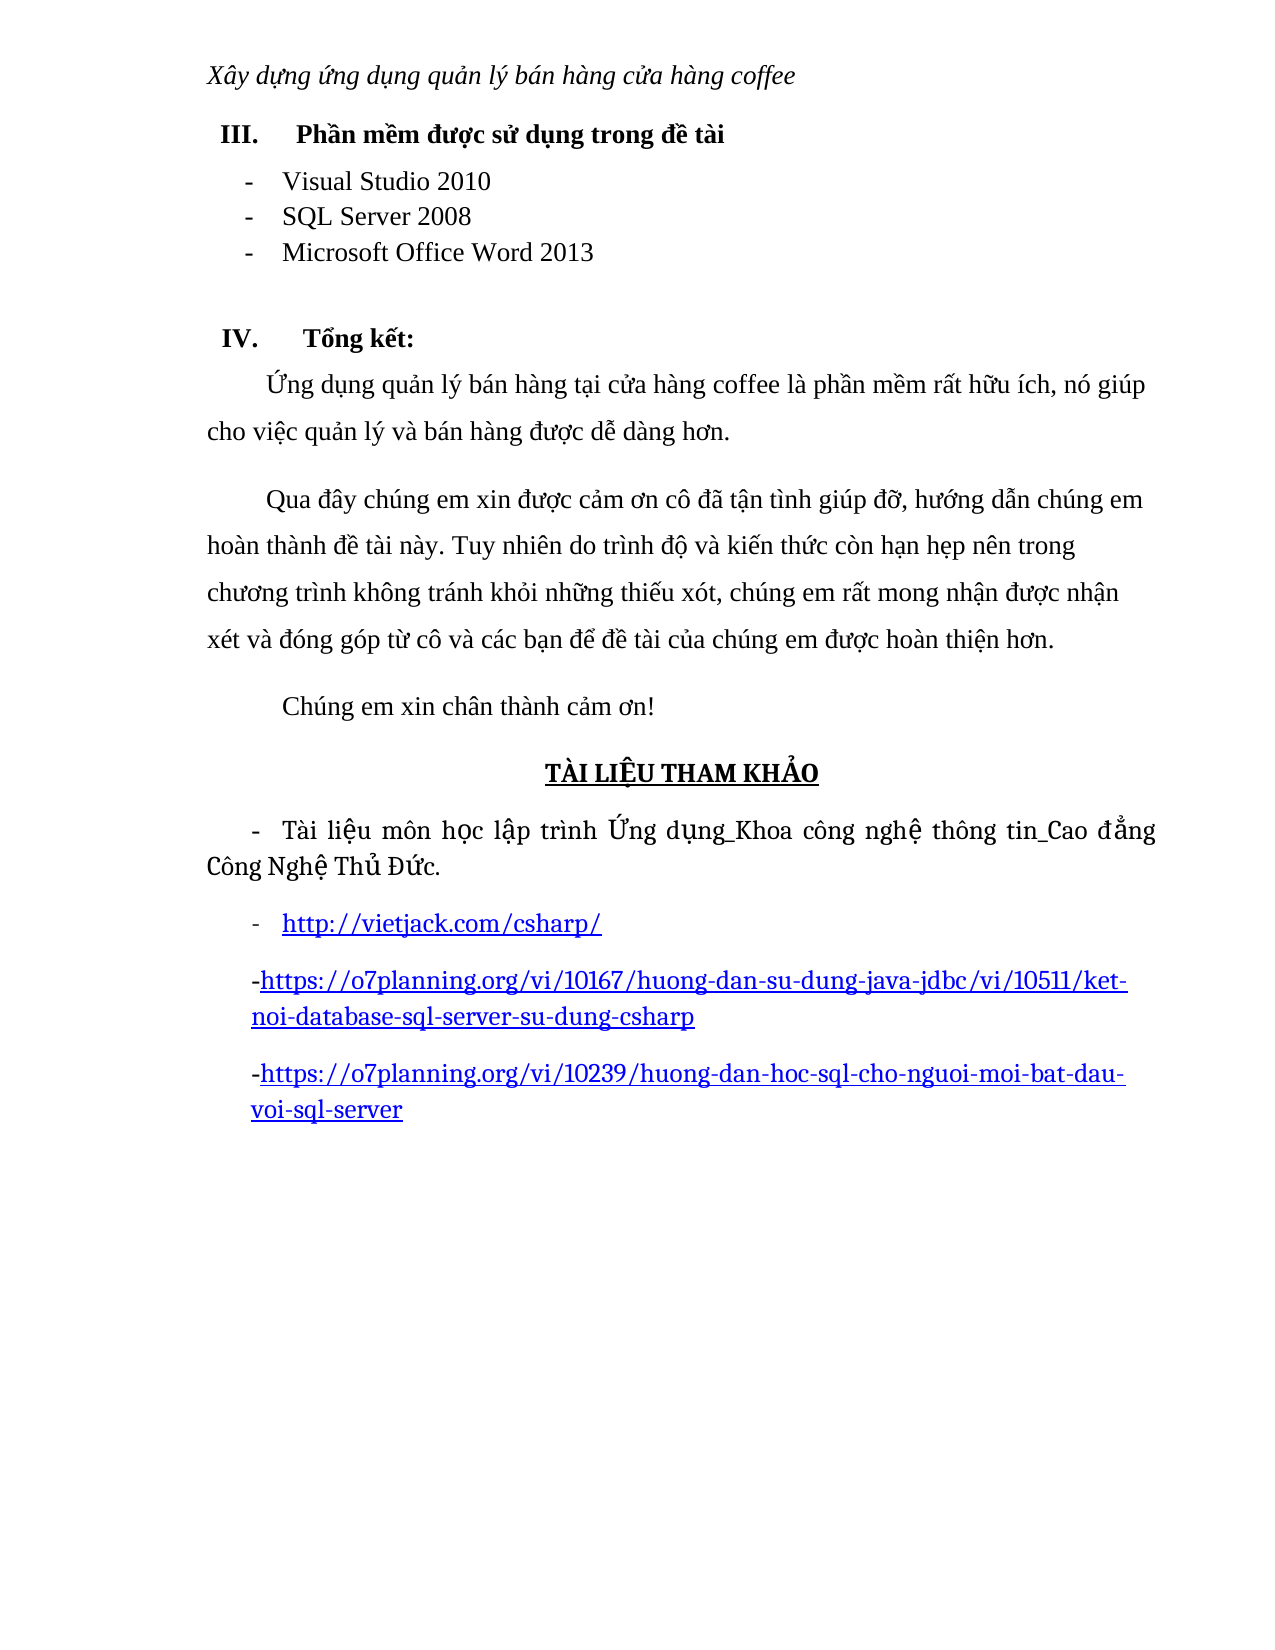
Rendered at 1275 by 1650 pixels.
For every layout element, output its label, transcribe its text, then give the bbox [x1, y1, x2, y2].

list Microsoft Office Word 2013 [244, 236, 1157, 267]
list Visual Studio 2010 [244, 165, 1157, 196]
text Qua đây chúng em xin được cảm ơn cô đã tận tình giúp đỡ, hướng dẫn chúng em hoàn thành đề tài này. Tuy nhiên do trình độ và kiến thức còn hạn hẹp nên trong chương trình không tránh khỏi những thiếu xót, chúng em rất mong nhận được nhận xét và đóng góp từ cô và các bạn để đề tài của chúng em được hoàn thiện hơn. [207, 483, 1157, 654]
list SQL Server 2008 [244, 201, 1157, 232]
text -https://o7planning.org/vi/10239/huong-dan-hoc-sql-cho-nguoi-moi-bat-dau-voi-sql-server [251, 1057, 1157, 1125]
subtitle Phần mềm được sử dụng trong đề tài [258, 118, 1157, 149]
subtitle Tổng kết: [258, 322, 1157, 353]
text Chúng em xin chân thành cảm ơn! [207, 690, 1157, 721]
list Tài liệu môn học lập trình Ứng dụng_Khoa công nghệ thông tin_Cao đẳng Công Nghệ Thủ Đức. [207, 814, 1157, 882]
text - http://vietjack.com/csharp/ [207, 908, 1157, 939]
text -https://o7planning.org/vi/10167/huong-dan-su-dung-java-jdbc/vi/10511/ket-noi-database-sql-server-su-dung-csharp [251, 964, 1157, 1032]
text Ứng dụng quản lý bán hàng tại cửa hàng coffee là phần mềm rất hữu ích, nó giúp cho việc quản lý và bán hàng được dễ dàng hơn. [207, 369, 1157, 446]
text TÀI LIỆU THAM KHẢO [207, 758, 1157, 789]
